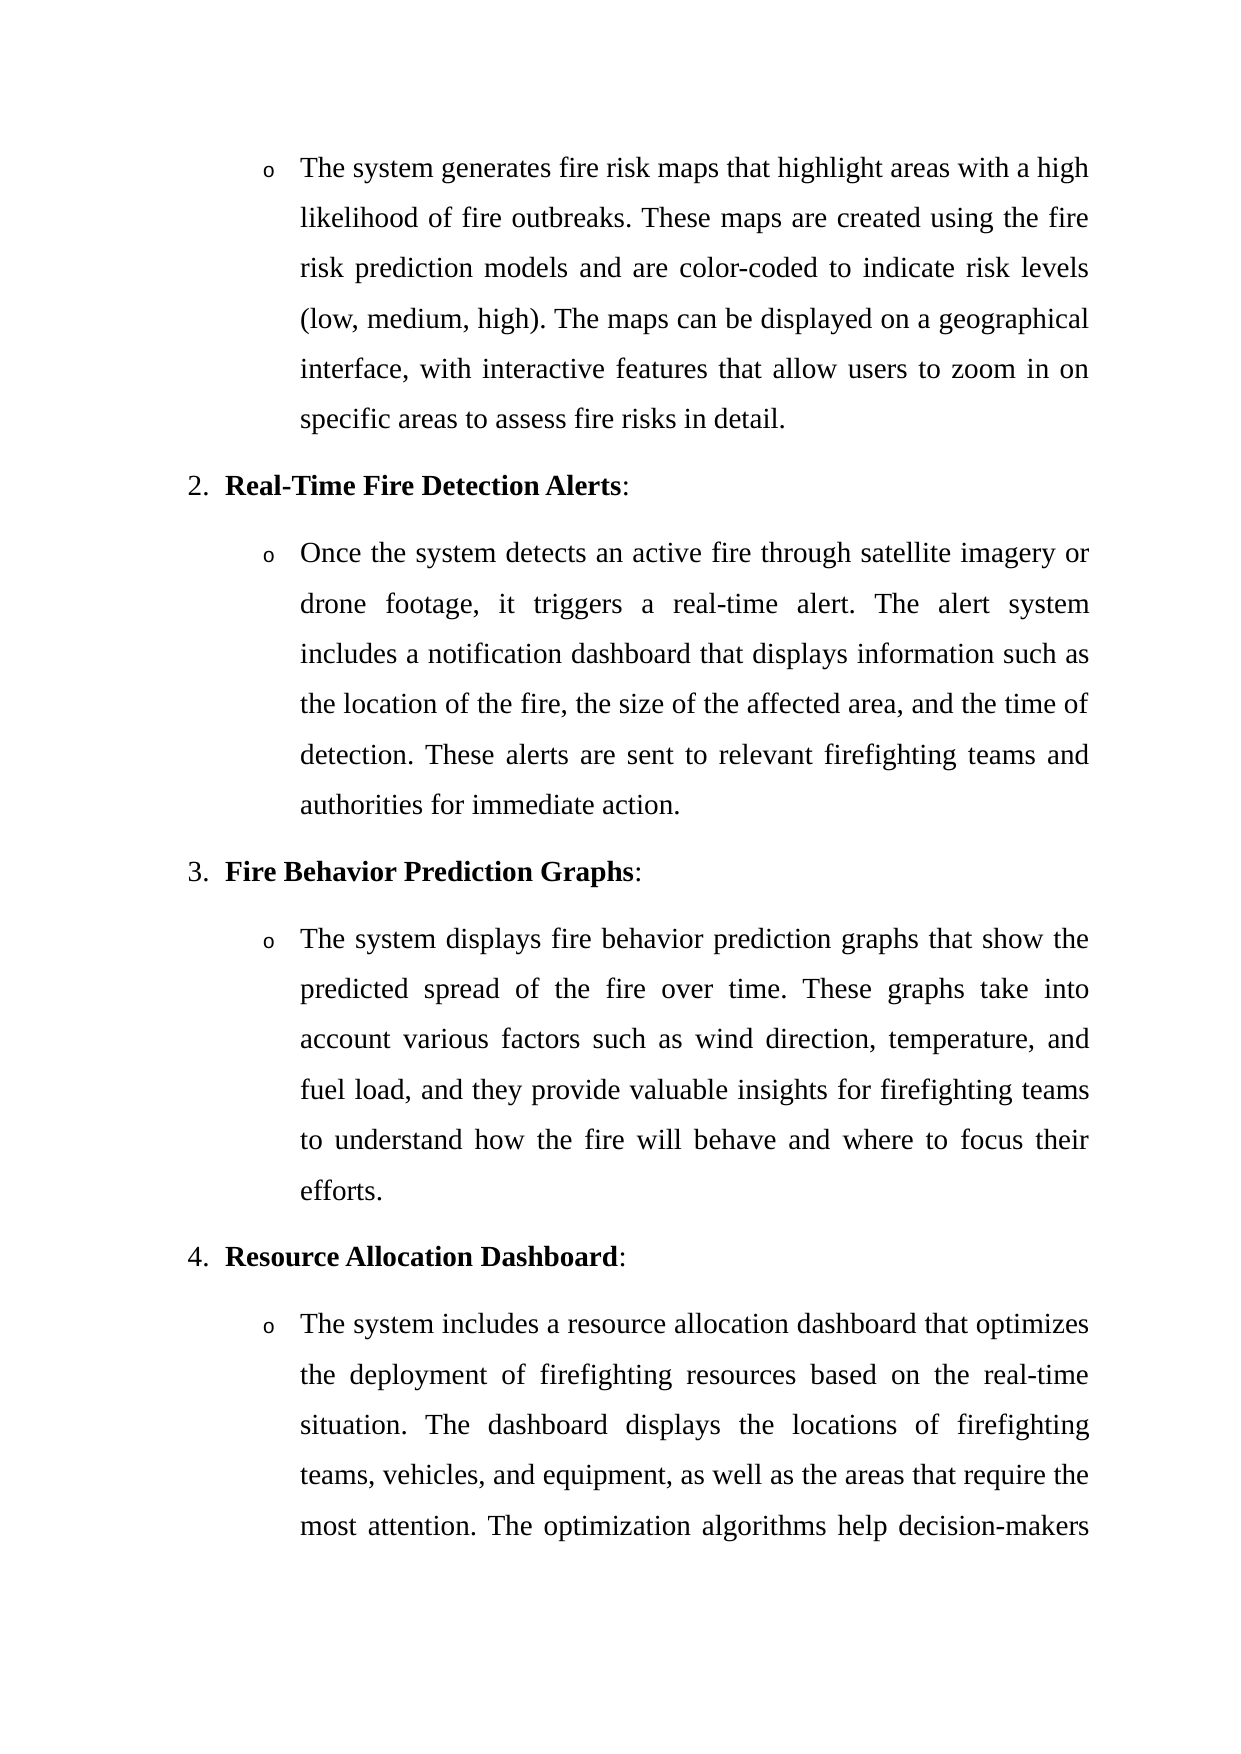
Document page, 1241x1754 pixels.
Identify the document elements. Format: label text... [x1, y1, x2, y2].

list Once the system detects an active fire through satellite imagery or drone footage, it triggers a real-time alert. The alert system includes a notification dashboard that displays information such as the location of the fire, the size of the affected area, and the time of detection. These alerts are sent to relevant firefighting teams and authorities for immediate action. [262, 536, 1090, 821]
list The system generates fire risk maps that highlight areas with a high likelihood of fire outbreaks. These maps are created using the fire risk prediction models and are color-coded to indicate risk levels (low, medium, high). The maps can be displayed on a geographical interface, with interactive features that allow users to zoom in on specific areas to assess fire risks in detail. [262, 150, 1090, 435]
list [262, 1307, 1090, 1541]
list Real-Time Fire Detection Alerts: [187, 468, 1090, 502]
list Fire Behavior Prediction Graphs: [187, 854, 1090, 888]
list The system displays fire behavior prediction graphs that show the predicted spread of the fire over time. These graphs take into account various factors such as wind direction, temperature, and fuel load, and they provide valuable insights for firefighting teams to understand how the fire will behave and where to focus their efforts. [262, 921, 1090, 1206]
list Resource Allocation Dashboard: [187, 1239, 1090, 1273]
